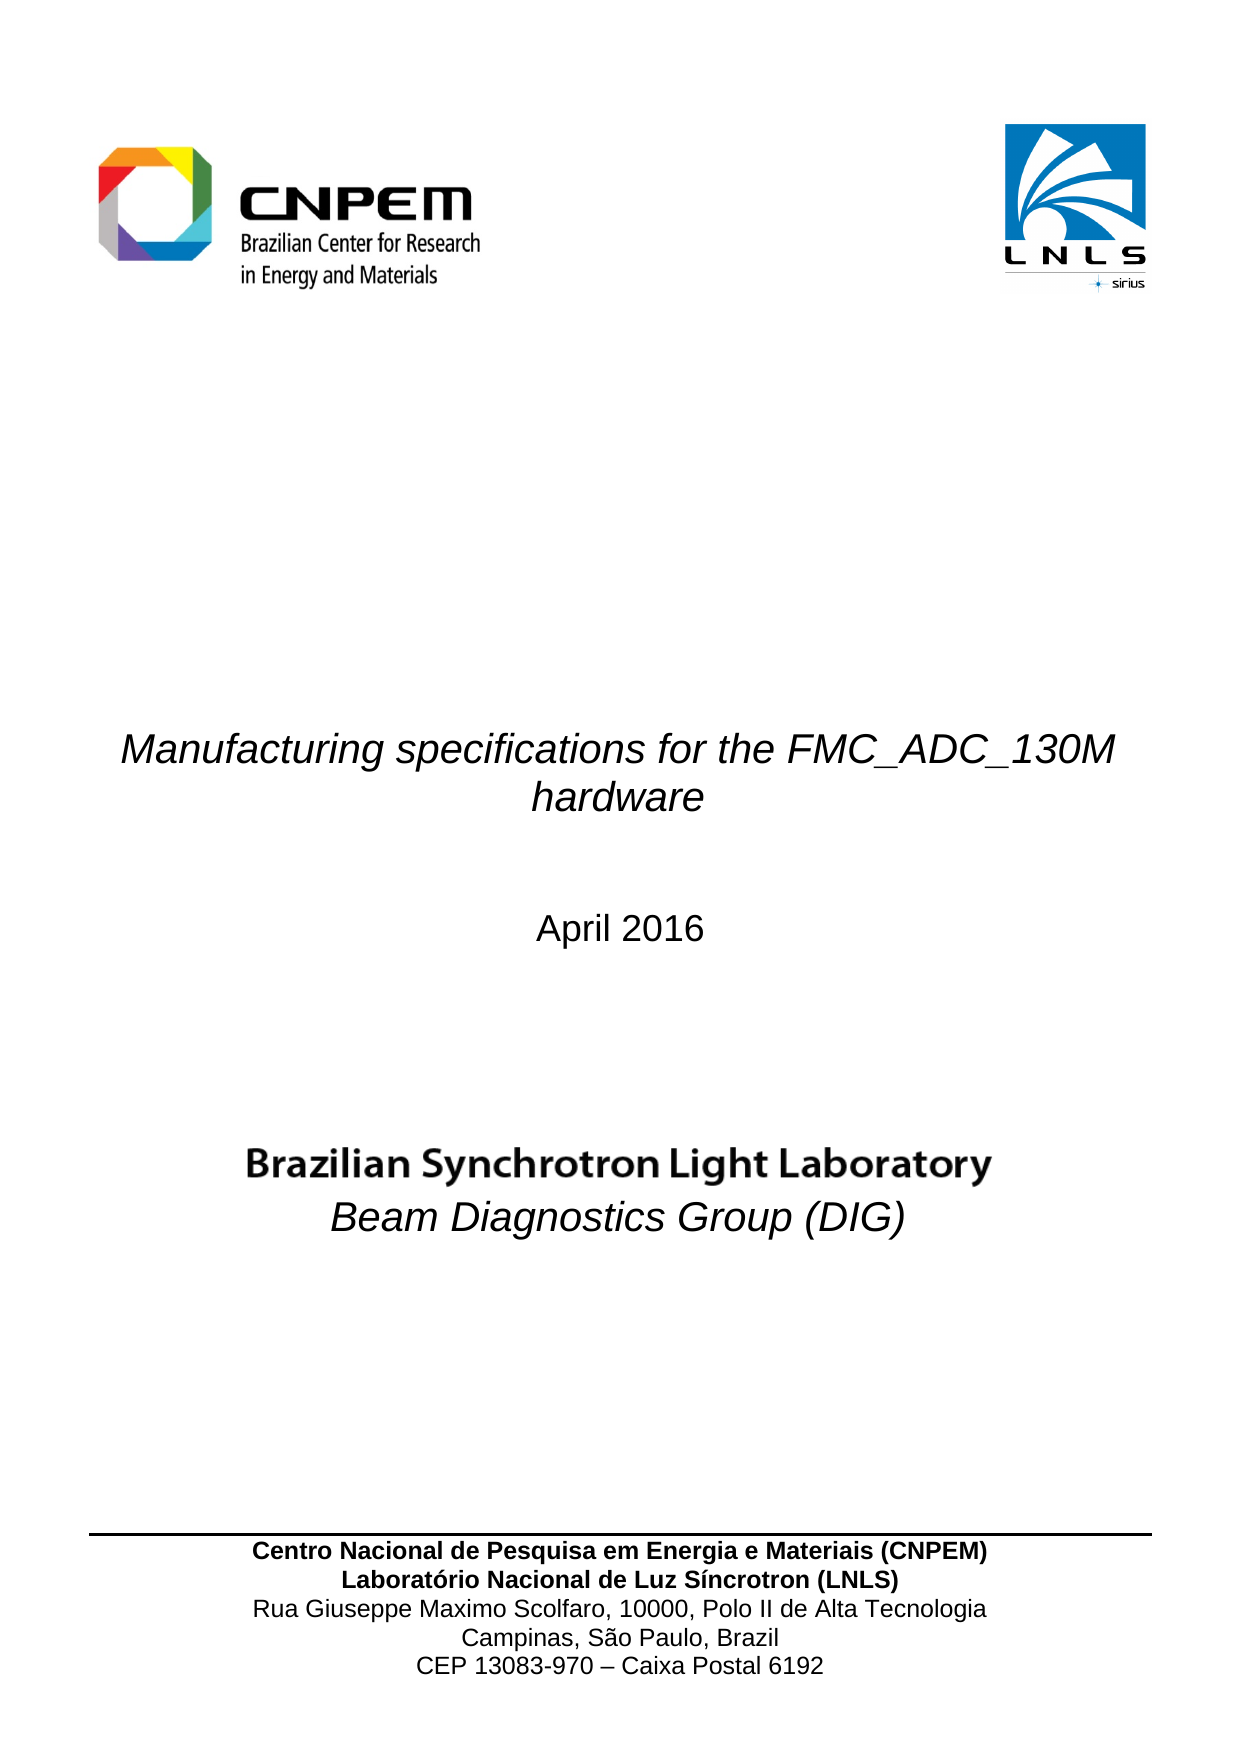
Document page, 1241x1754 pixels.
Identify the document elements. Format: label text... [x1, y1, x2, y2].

picture [1000, 118, 1152, 294]
text Beam Diagnostics Group (DIG) [89, 1193, 1152, 1241]
text Manufacturing specifications for the FMC_ADC_130M hardware [89, 724, 1152, 820]
text April 2016 [89, 906, 1152, 949]
picture [88, 136, 488, 294]
picture [242, 1141, 998, 1193]
